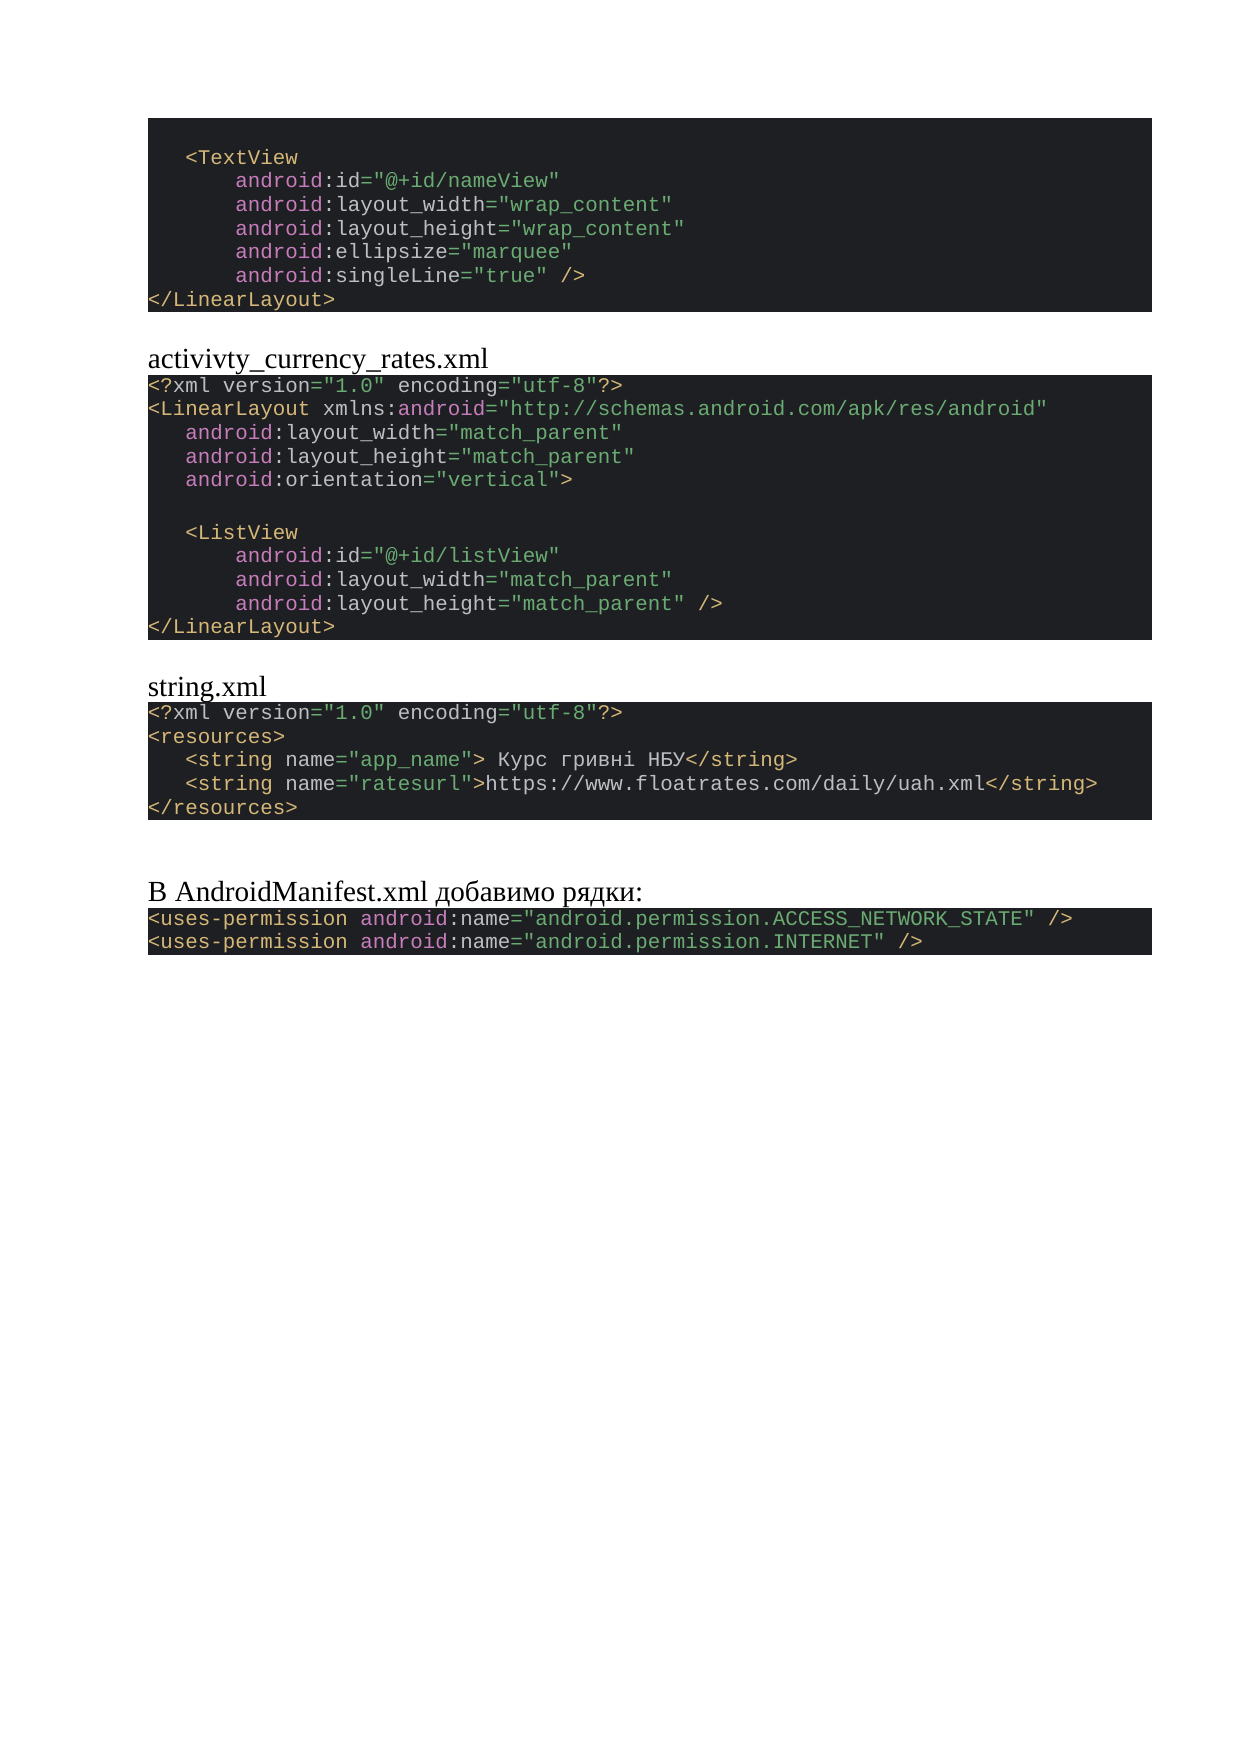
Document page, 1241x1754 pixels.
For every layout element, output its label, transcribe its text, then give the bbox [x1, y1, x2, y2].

text android:layout_height="match_parent" /> [148, 593, 1152, 616]
text <uses-permission android:name="android.permission.ACCESS_NETWORK_STATE" /> [148, 908, 1152, 931]
text android:layout_width="wrap_content" [148, 194, 1152, 218]
text <?xml version="1.0" encoding="utf-8"?> [148, 702, 1152, 726]
text <ListView [148, 522, 1152, 545]
text android:layout_width="match_parent" [148, 569, 1152, 593]
text </resources> [148, 797, 1152, 820]
text android:layout_height="wrap_content" [148, 218, 1152, 241]
text android:orientation="vertical"> [148, 469, 1152, 493]
text <resources> [148, 726, 1152, 749]
text <string name="app_name"> Курс гривні НБУ</string> [148, 749, 1152, 773]
text <TextView [148, 147, 1152, 171]
text <?xml version="1.0" encoding="utf-8"?> [148, 375, 1152, 398]
text android:layout_width="match_parent" [148, 422, 1152, 446]
text android:id="@+id/listView" [148, 545, 1152, 569]
text string.xml [148, 669, 1152, 702]
text android:ellipsize="marquee" [148, 241, 1152, 265]
text В AndroidManifest.xml добавимо рядки: [148, 874, 1152, 908]
text </LinearLayout> [148, 616, 1152, 640]
text android:singleLine="true" /> [148, 265, 1152, 289]
text activivty_currency_rates.xml [148, 341, 1152, 375]
text android:id="@+id/nameView" [148, 171, 1152, 194]
text <uses-permission android:name="android.permission.INTERNET" /> [148, 931, 1152, 955]
text <string name="ratesurl">https://www.floatrates.com/daily/uah.xml</string> [148, 773, 1152, 797]
text <LinearLayout xmlns:android="http://schemas.android.com/apk/res/android" [148, 398, 1152, 422]
text android:layout_height="match_parent" [148, 446, 1152, 469]
text </LinearLayout> [148, 289, 1152, 312]
